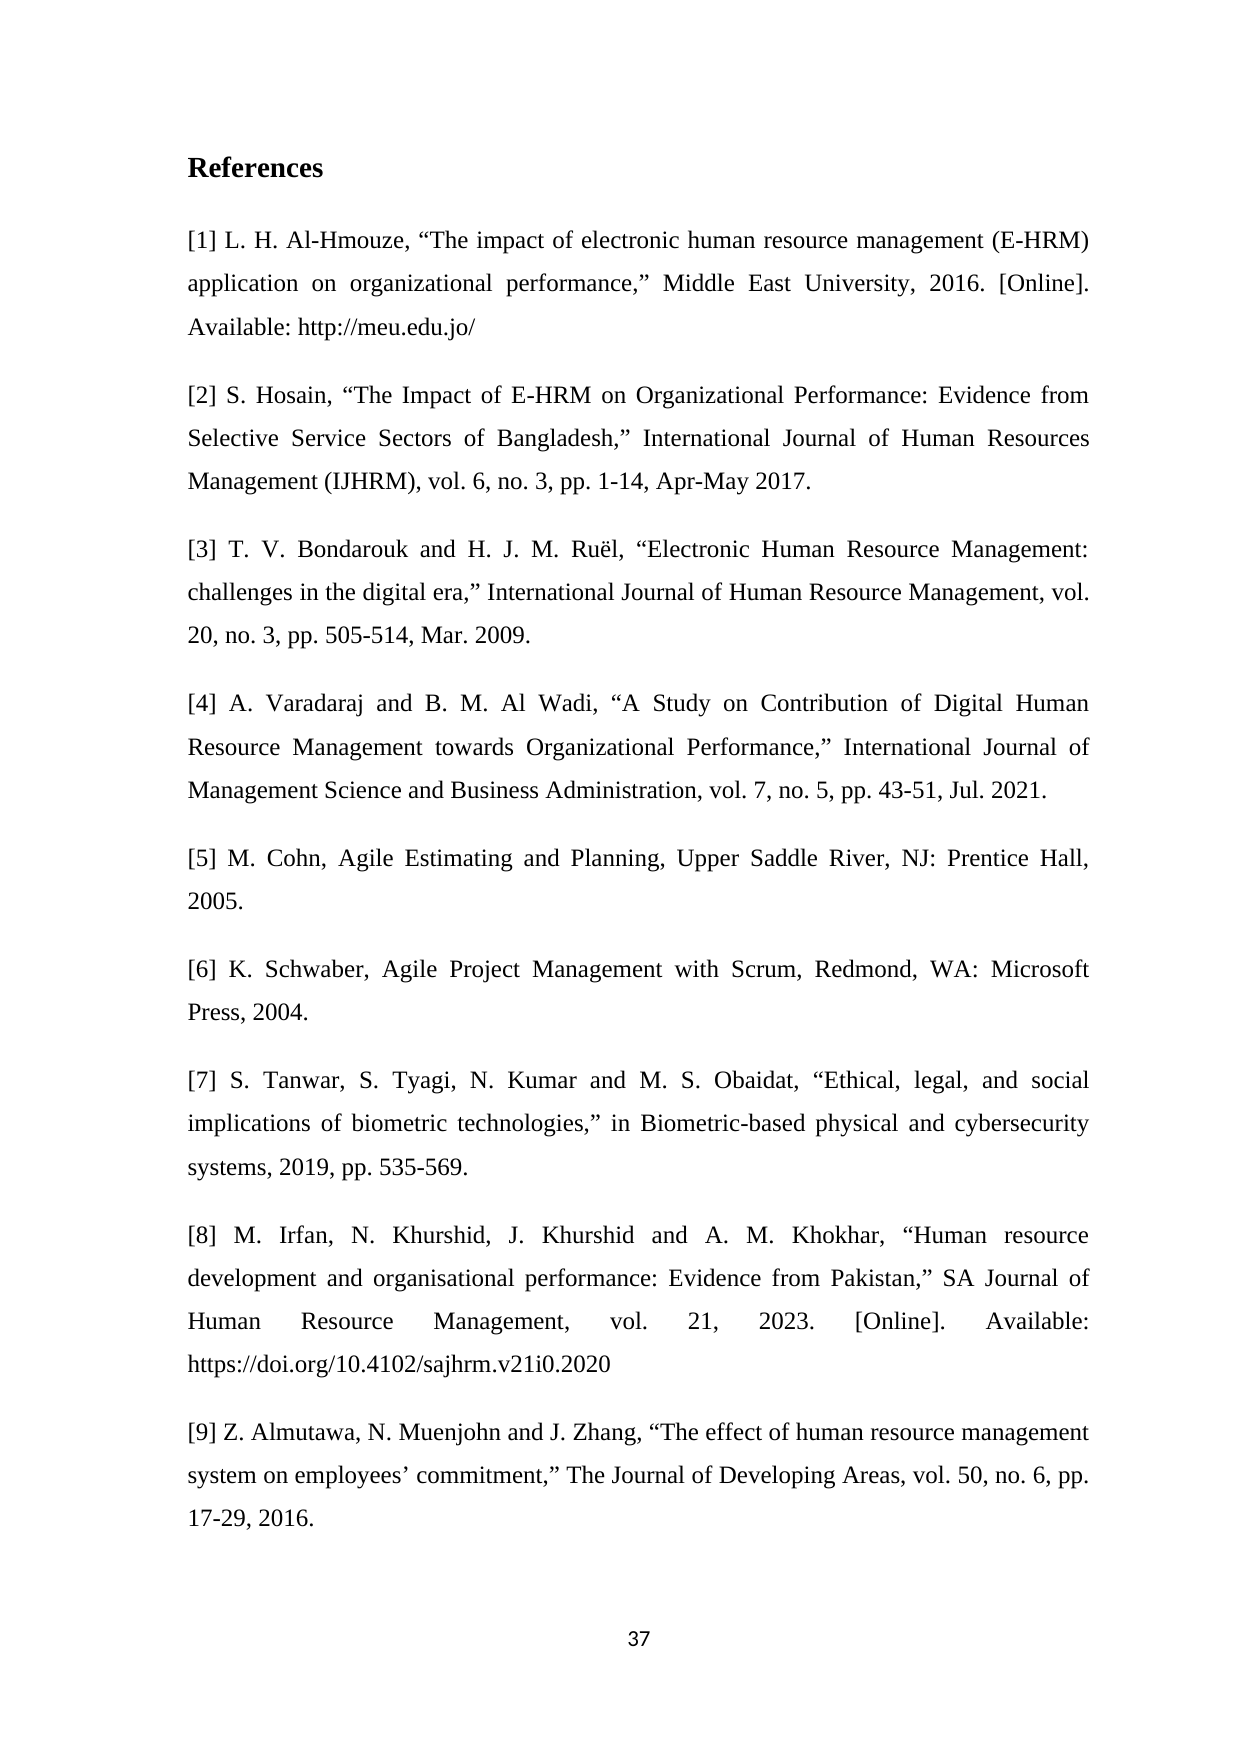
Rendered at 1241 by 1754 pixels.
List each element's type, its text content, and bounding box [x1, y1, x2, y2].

text [5] M. Cohn, Agile Estimating and Planning, Upper Saddle River, NJ: Prentice Hall, 2005. [187, 843, 1090, 915]
text [8] M. Irfan, N. Khurshid, J. Khurshid and A. M. Khokhar, “Human resource development and organisational performance: Evidence from Pakistan,” SA Journal of Human Resource Management, vol. 21, 2023. [Online]. Available: https://doi.org/10.4102/sajhrm.v21i0.2020 [187, 1220, 1090, 1378]
text [7] S. Tanwar, S. Tyagi, N. Kumar and M. S. Obaidat, “Ethical, legal, and social implications of biometric technologies,” in Biometric-based physical and cybersecurity systems, 2019, pp. 535-569. [187, 1065, 1090, 1180]
subtitle References [187, 150, 1090, 183]
text [6] K. Schwaber, Agile Project Management with Scrum, Redmond, WA: Microsoft Press, 2004. [187, 954, 1090, 1026]
text [3] T. V. Bondarouk and H. J. M. Ruël, “Electronic Human Resource Management: challenges in the digital era,” International Journal of Human Resource Management, vol. 20, no. 3, pp. 505-514, Mar. 2009. [187, 534, 1090, 649]
text [2] S. Hosain, “The Impact of E-HRM on Organizational Performance: Evidence from Selective Service Sectors of Bangladesh,” International Journal of Human Resources Management (IJHRM), vol. 6, no. 3, pp. 1-14, Apr-May 2017. [187, 380, 1090, 495]
text [4] A. Varadaraj and B. M. Al Wadi, “A Study on Contribution of Digital Human Resource Management towards Organizational Performance,” International Journal of Management Science and Business Administration, vol. 7, no. 5, pp. 43-51, Jul. 2021. [187, 688, 1090, 803]
text [9] Z. Almutawa, N. Muenjohn and J. Zhang, “The effect of human resource management system on employees’ commitment,” The Journal of Developing Areas, vol. 50, no. 6, pp. 17-29, 2016. [187, 1417, 1090, 1532]
text [1] L. H. Al-Hmouze, “The impact of electronic human resource management (E-HRM) application on organizational performance,” Middle East University, 2016. [Online]. Available: http://meu.edu.jo/ [187, 225, 1090, 340]
